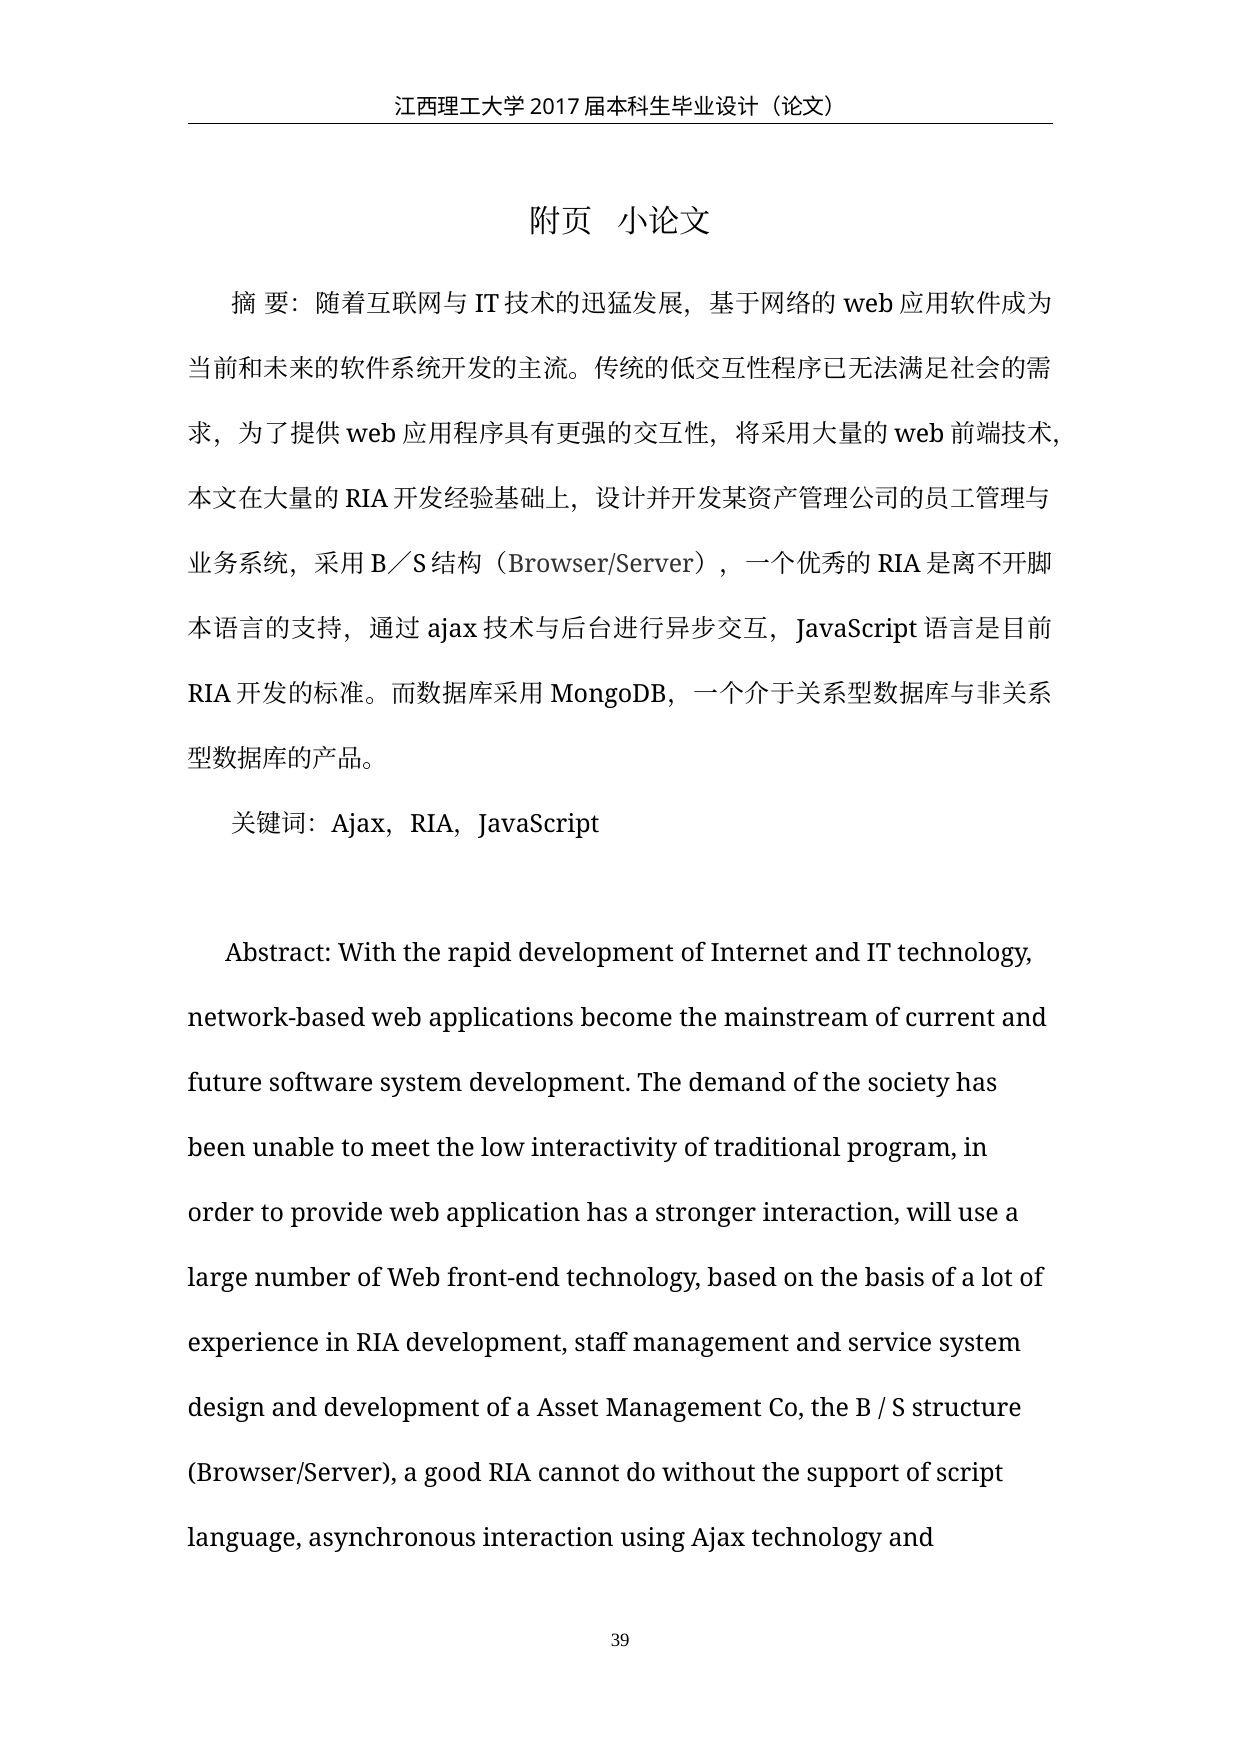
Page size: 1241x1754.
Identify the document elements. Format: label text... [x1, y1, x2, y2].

text 摘 要：随着互联网与IT技术的迅猛发展，基于网络的web应用软件成为当前和未来的软件系统开发的主流。传统的低交互性程序已无法满足社会的需求，为了提供web应用程序具有更强的交互性，将采用大量的web前端技术，本文在大量的RIA开发经验基础上，设计并开发某资产管理公司的员工管理与业务系统，采用B／S结构（Browser/Server），一个优秀的RIA是离不开脚本语言的支持，通过ajax技术与后台进行异步交互，JavaScript语言是目前RIA开发的标准。而数据库采用MongoDB，一个介于关系型数据库与非关系型数据库的产品。 [187, 269, 1053, 789]
text 关键词：Ajax，RIA，JavaScript [187, 789, 1053, 854]
list 附页 小论文 [187, 187, 1053, 252]
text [187, 919, 1053, 1569]
